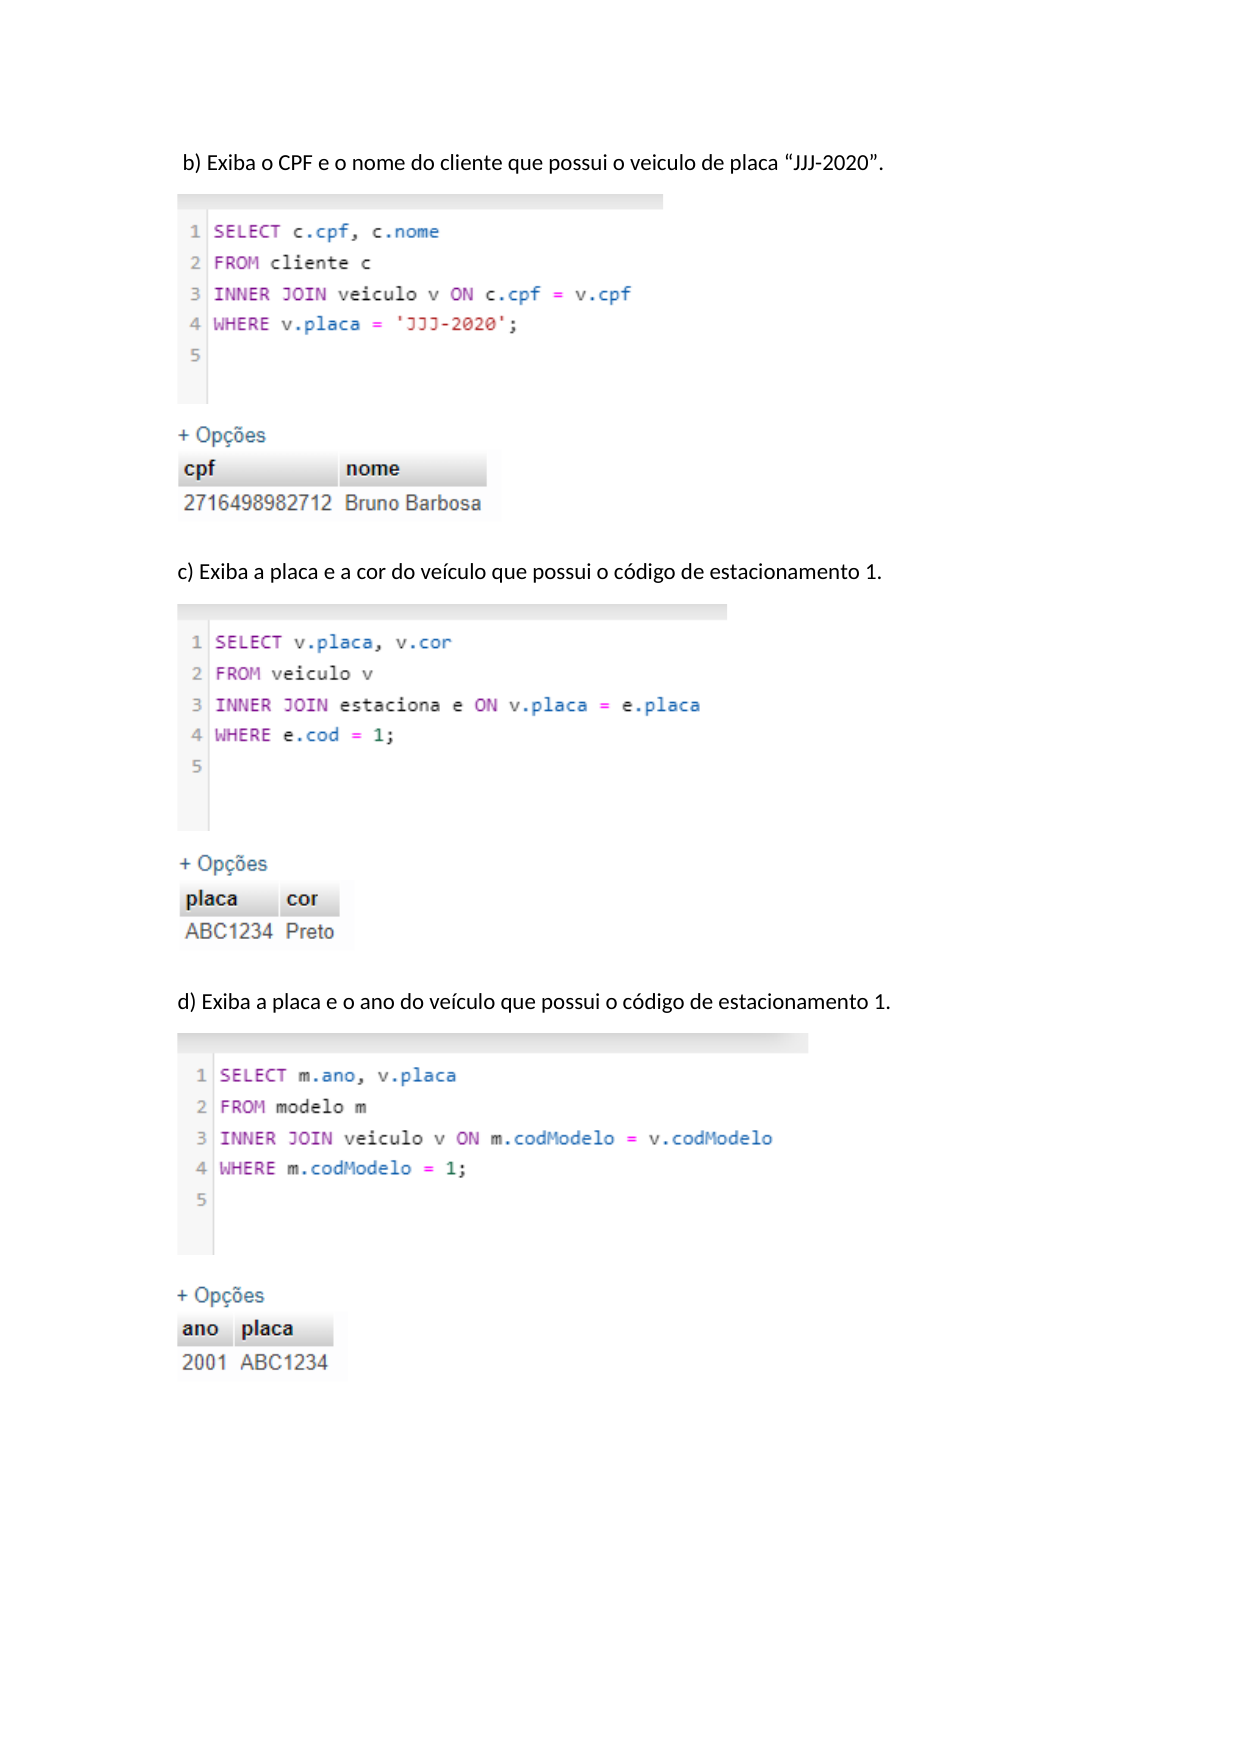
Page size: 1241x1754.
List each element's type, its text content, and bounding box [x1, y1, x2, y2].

picture [177, 849, 365, 969]
text d) Exiba a placa e o ano do veículo que possui o código de estacionamento 1. [177, 987, 1063, 1015]
picture [177, 1273, 362, 1392]
picture [177, 422, 509, 539]
text b) Exiba o CPF e o nome do cliente que possui o veiculo de placa “JJJ-2020”. [177, 148, 1063, 176]
text c) Exiba a placa e a cor do veículo que possui o código de estacionamento 1. [177, 557, 1063, 585]
picture [177, 604, 728, 831]
picture [177, 1033, 809, 1255]
picture [177, 194, 664, 404]
